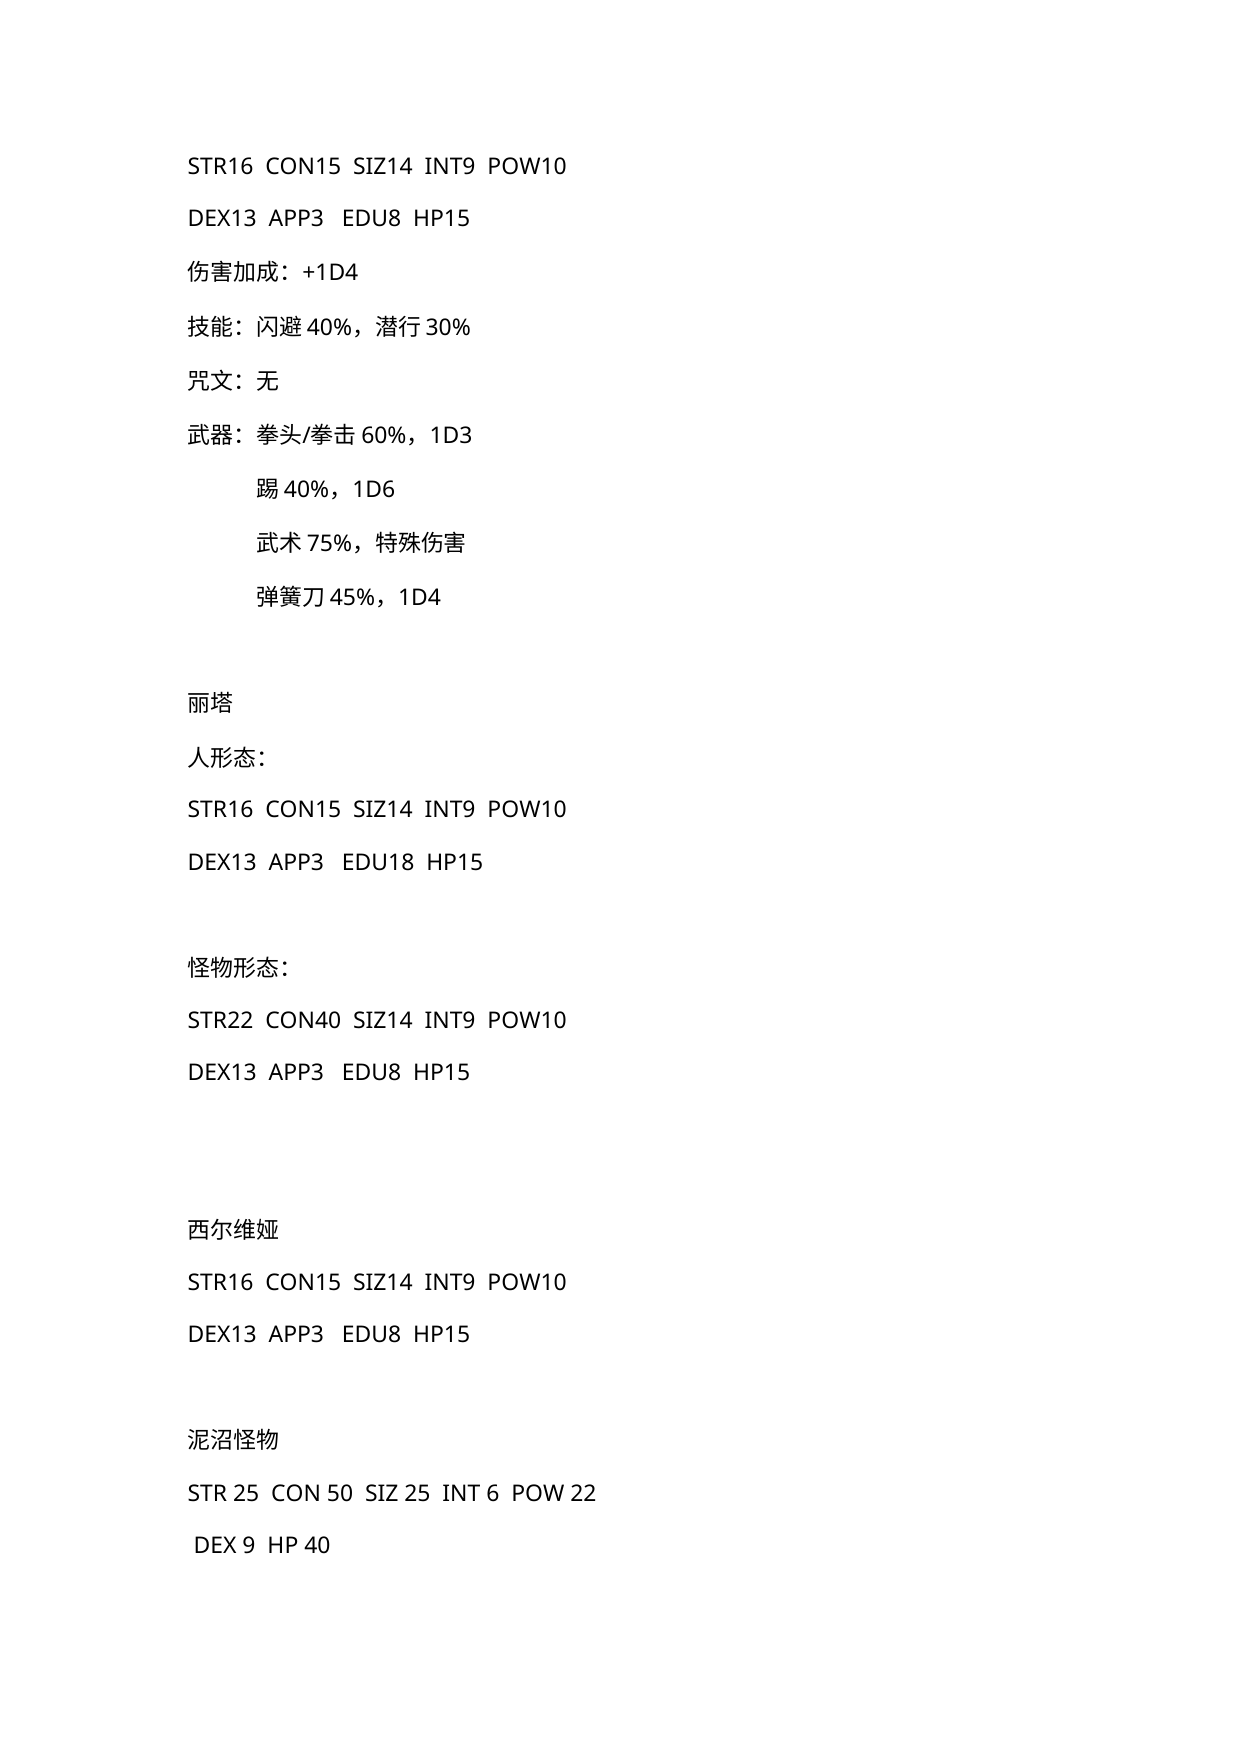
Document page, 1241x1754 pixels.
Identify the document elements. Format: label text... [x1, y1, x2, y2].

text STR22 CON40 SIZ14 INT9 POW10 [187, 1004, 1053, 1035]
text STR16 CON15 SIZ14 INT9 POW10 [187, 1266, 1053, 1297]
text 人形态： [187, 739, 1053, 773]
text DEX13 APP3 EDU18 HP15 [187, 846, 1053, 877]
text 丽塔 [187, 685, 1053, 718]
text 踢40%，1D6 [187, 471, 1053, 504]
text 伤害加成：+1D4 [187, 254, 1053, 287]
text 咒文：无 [187, 362, 1053, 396]
text DEX13 APP3 EDU8 HP15 [187, 1318, 1053, 1349]
text DEX 9 HP 40 [187, 1528, 1053, 1560]
text STR16 CON15 SIZ14 INT9 POW10 [187, 150, 1053, 181]
text 武器：拳头/拳击60%，1D3 [187, 417, 1053, 450]
text 怪物形态： [187, 950, 1053, 983]
text DEX13 APP3 EDU8 HP15 [187, 202, 1053, 233]
text DEX13 APP3 EDU8 HP15 [187, 1056, 1053, 1087]
text 西尔维娅 [187, 1212, 1053, 1245]
text STR 25 CON 50 SIZ 25 INT 6 POW 22 [187, 1476, 1053, 1508]
text 武术75%，特殊伤害 [187, 525, 1053, 558]
text 技能：闪避40%，潜行30% [187, 308, 1053, 342]
text 弹簧刀45%，1D4 [187, 579, 1053, 612]
text 泥沼怪物 [187, 1422, 1053, 1456]
text STR16 CON15 SIZ14 INT9 POW10 [187, 793, 1053, 825]
